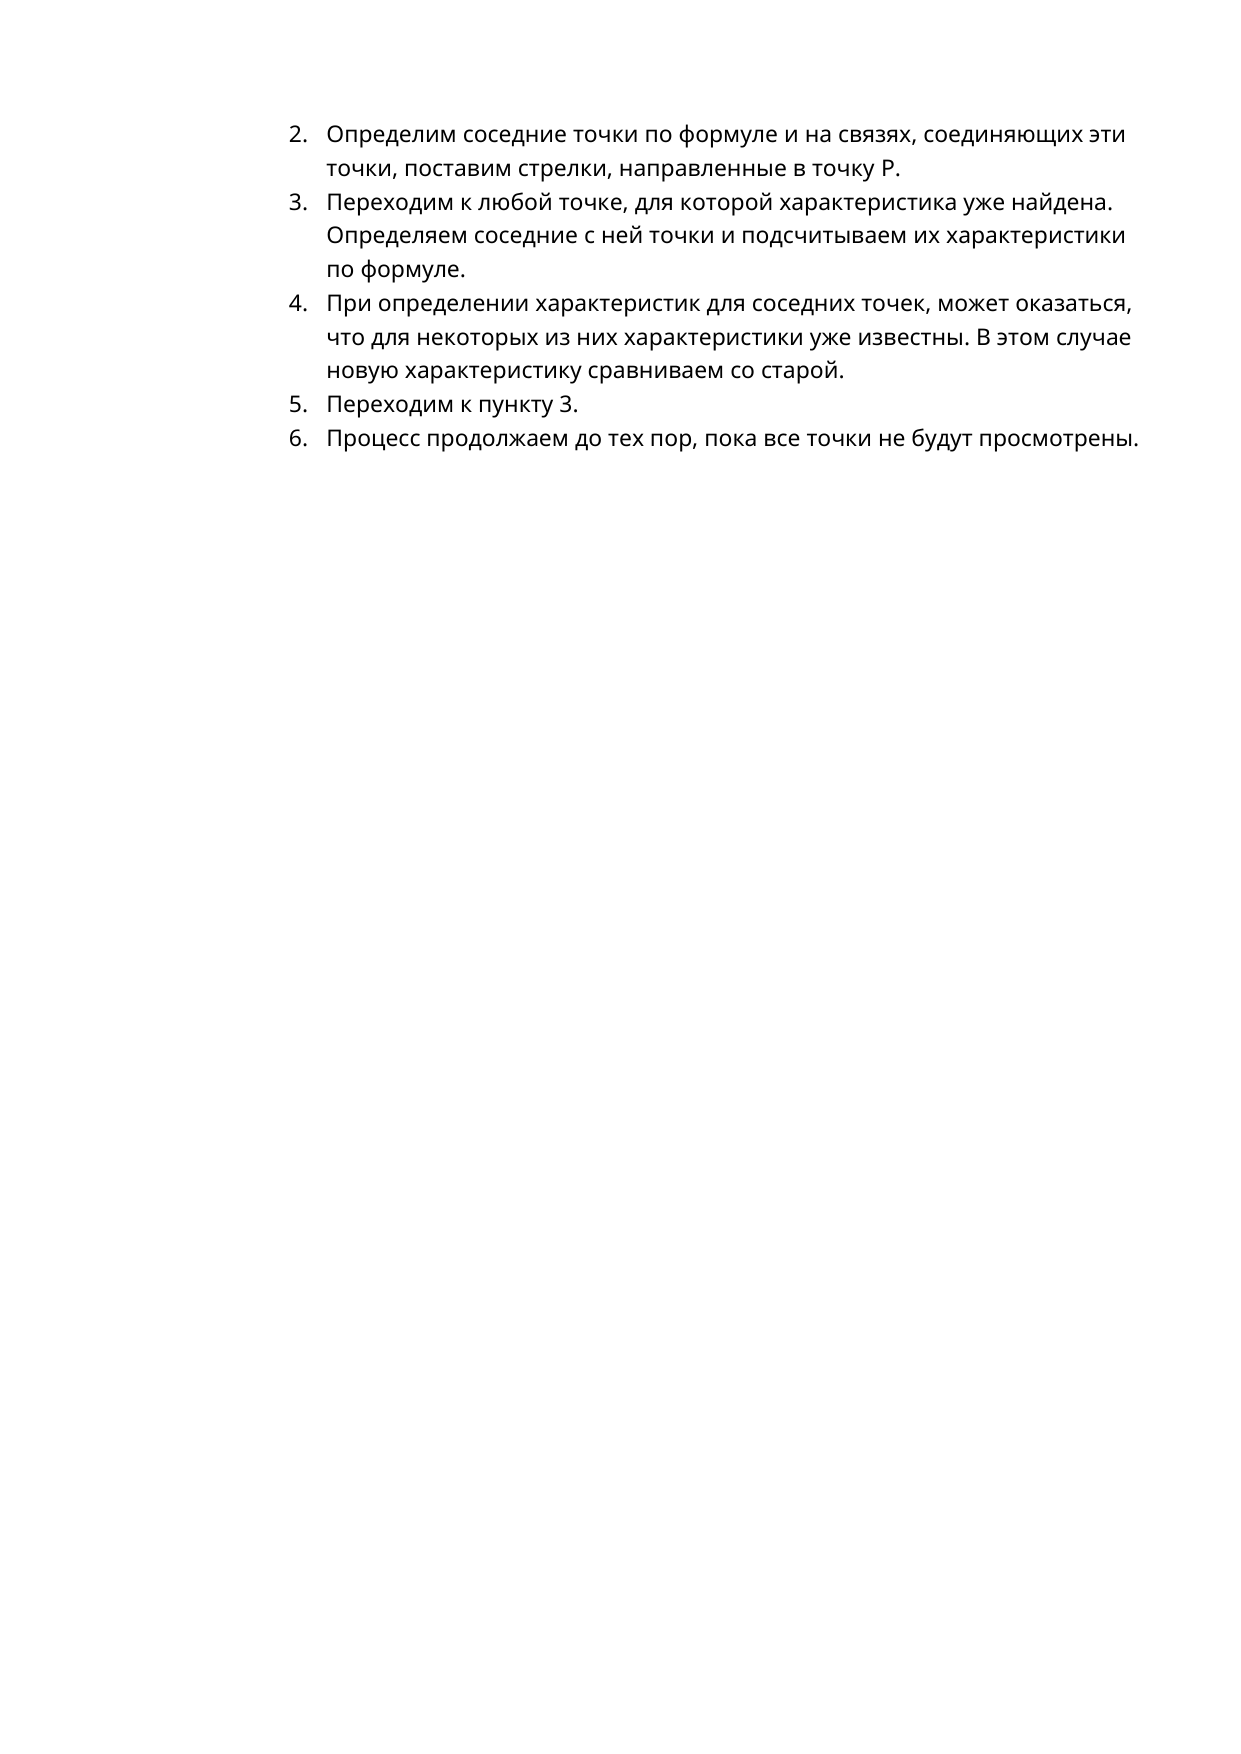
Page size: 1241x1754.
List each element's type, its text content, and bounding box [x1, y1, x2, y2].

list Переходим к любой точке, для которой характеристика уже найдена. Определяем соседние с ней точки и подсчитываем их характеристики по формуле. [289, 186, 1152, 284]
list Процесс продолжаем до тех пор, пока все точки не будут просмотрены. [289, 422, 1152, 453]
list При определении характеристик для соседних точек, может оказаться, что для некоторых из них характеристики уже известны. В этом случае новую характеристику сравниваем со старой. [289, 287, 1152, 386]
list Переходим к пункту 3. [289, 388, 1152, 419]
list Определим соседние точки по формуле и на связях, соединяющих эти точки, поставим стрелки, направленные в точку P. [289, 118, 1152, 183]
